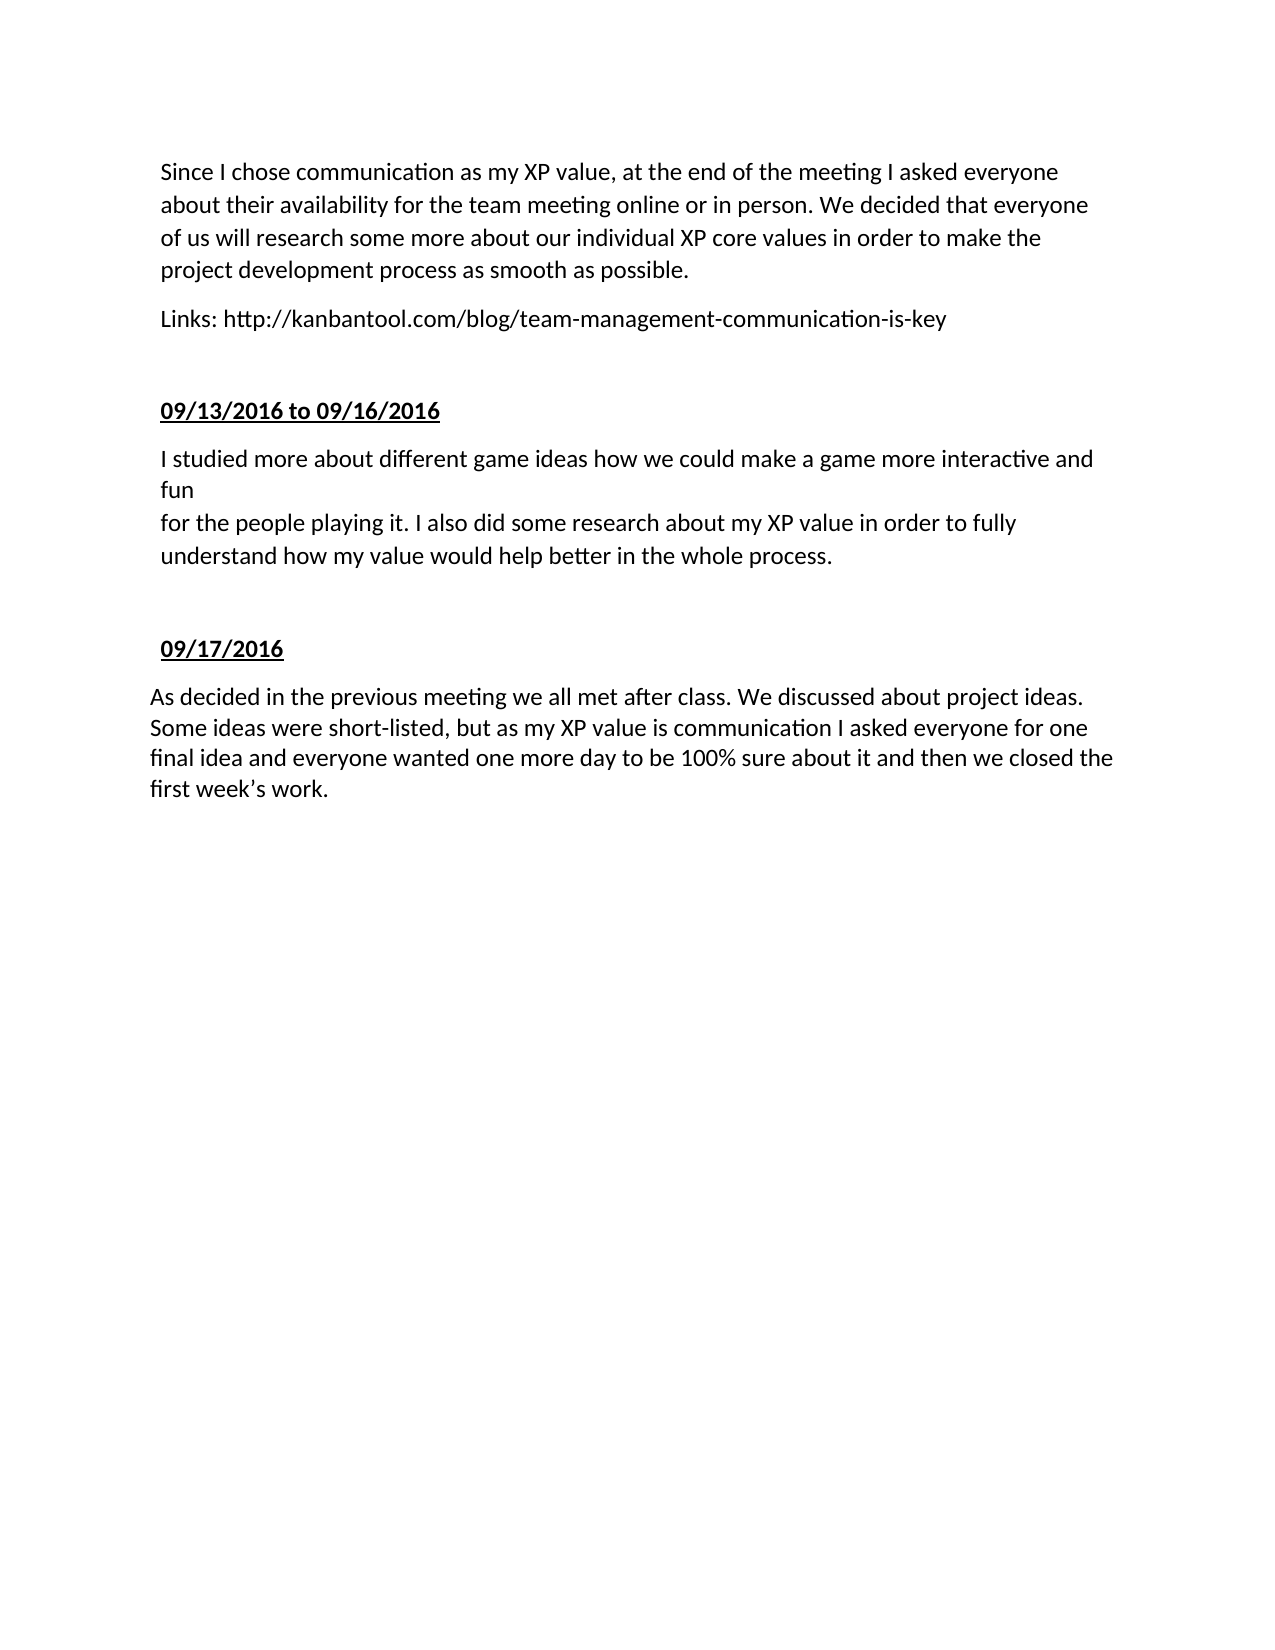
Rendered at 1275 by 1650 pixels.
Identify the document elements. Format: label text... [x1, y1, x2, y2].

text 09/13/2016 to 09/16/2016 [160, 395, 1125, 426]
text for the people playing it. I also did some research about my XP value in order to fully [160, 507, 1125, 537]
text 09/17/2016 [160, 633, 1125, 664]
text I studied more about different game ideas how we could make a game more interactive and fun [160, 443, 1125, 504]
text understand how my value would help better in the whole process. [160, 540, 1125, 571]
text As decided in the previous meeting we all met after class. We discussed about project ideas. Some ideas were short-listed, but as my XP value is communication I asked everyone for one final idea and everyone wanted one more day to be 100% sure about it and then we closed the first week’s work. [150, 681, 1125, 803]
text Since I chose communication as my XP value, at the end of the meeting I asked everyone about their availability for the team meeting online or in person. We decided that everyone of us will research some more about our individual XP core values in order to make the project development process as smooth as possible. [160, 156, 1108, 285]
text Links: http://kanbantool.com/blog/team-management-communication-is-key [160, 303, 1125, 333]
